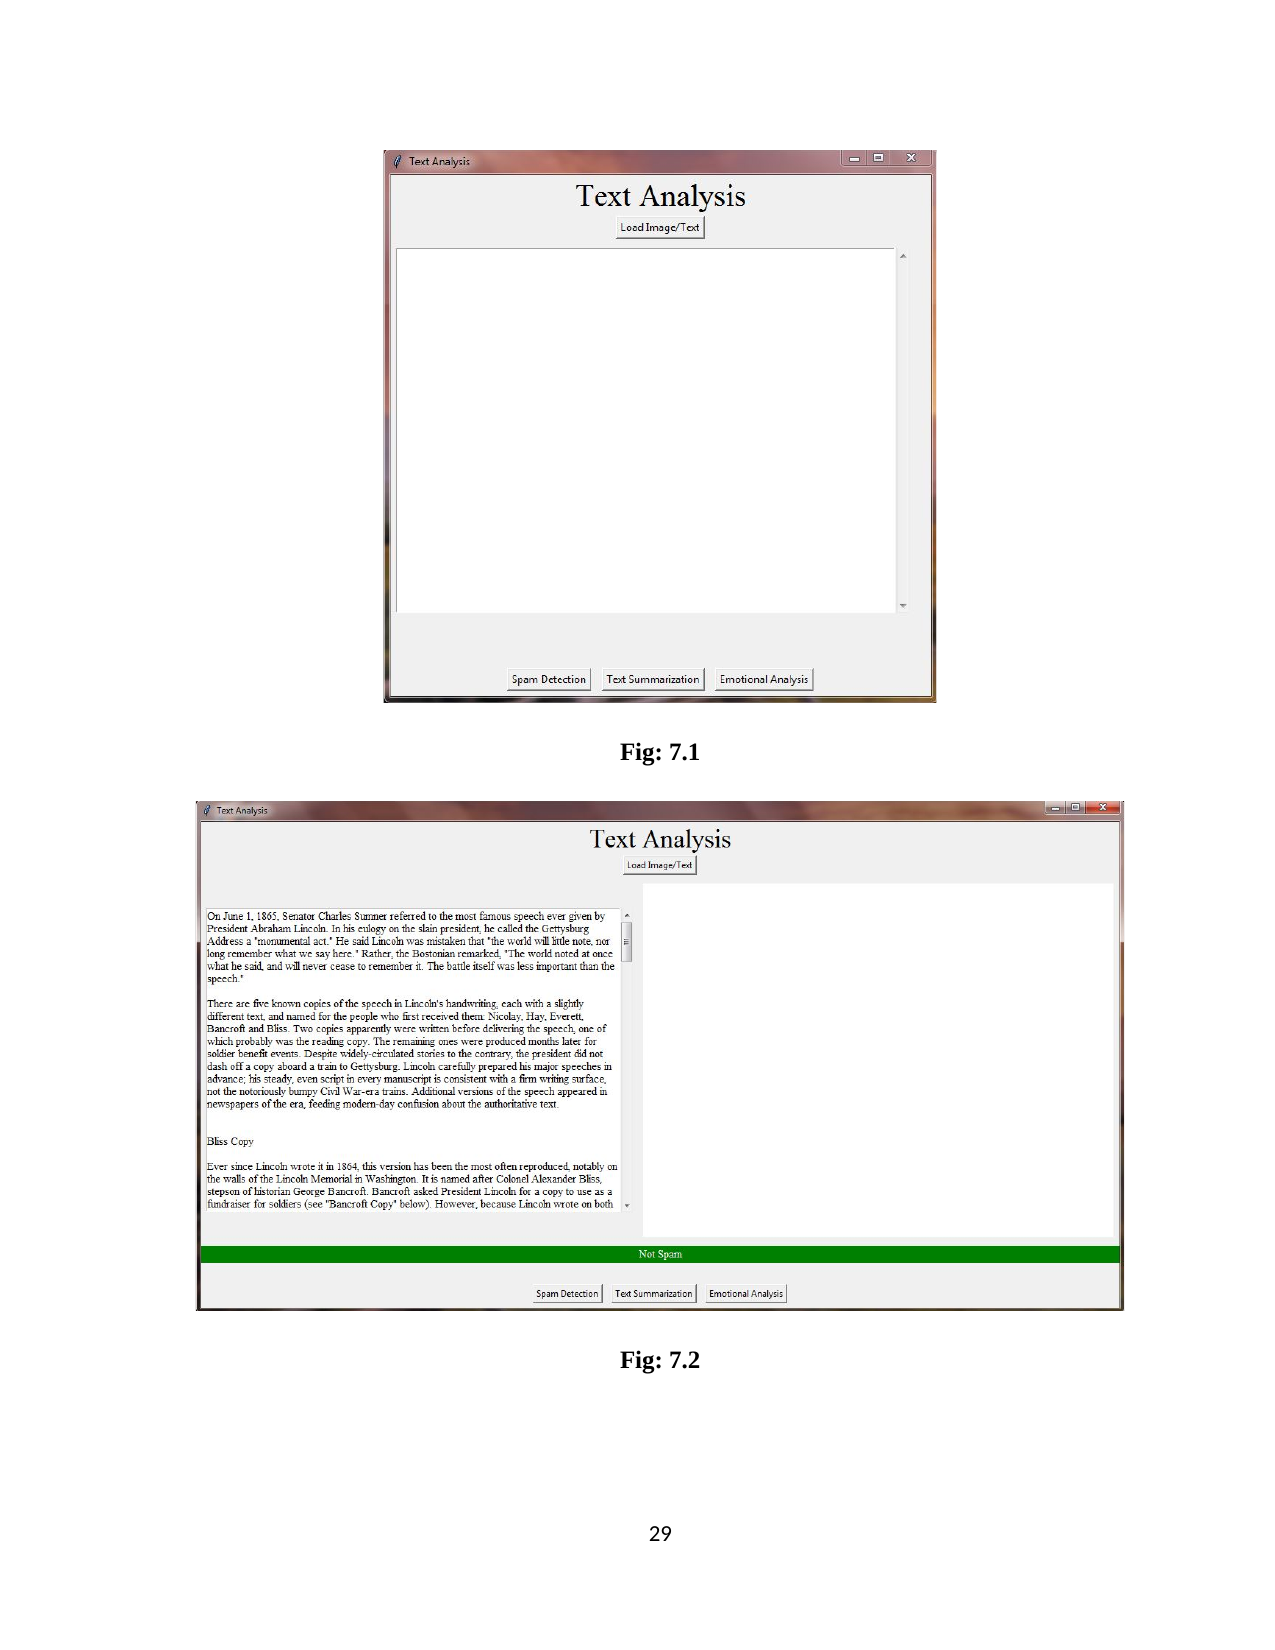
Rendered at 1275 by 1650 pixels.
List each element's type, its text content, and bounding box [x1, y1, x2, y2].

text Fig: 7.2 [195, 1345, 1125, 1374]
picture [195, 801, 1125, 1311]
picture [383, 150, 937, 703]
text Fig: 7.1 [195, 737, 1125, 766]
